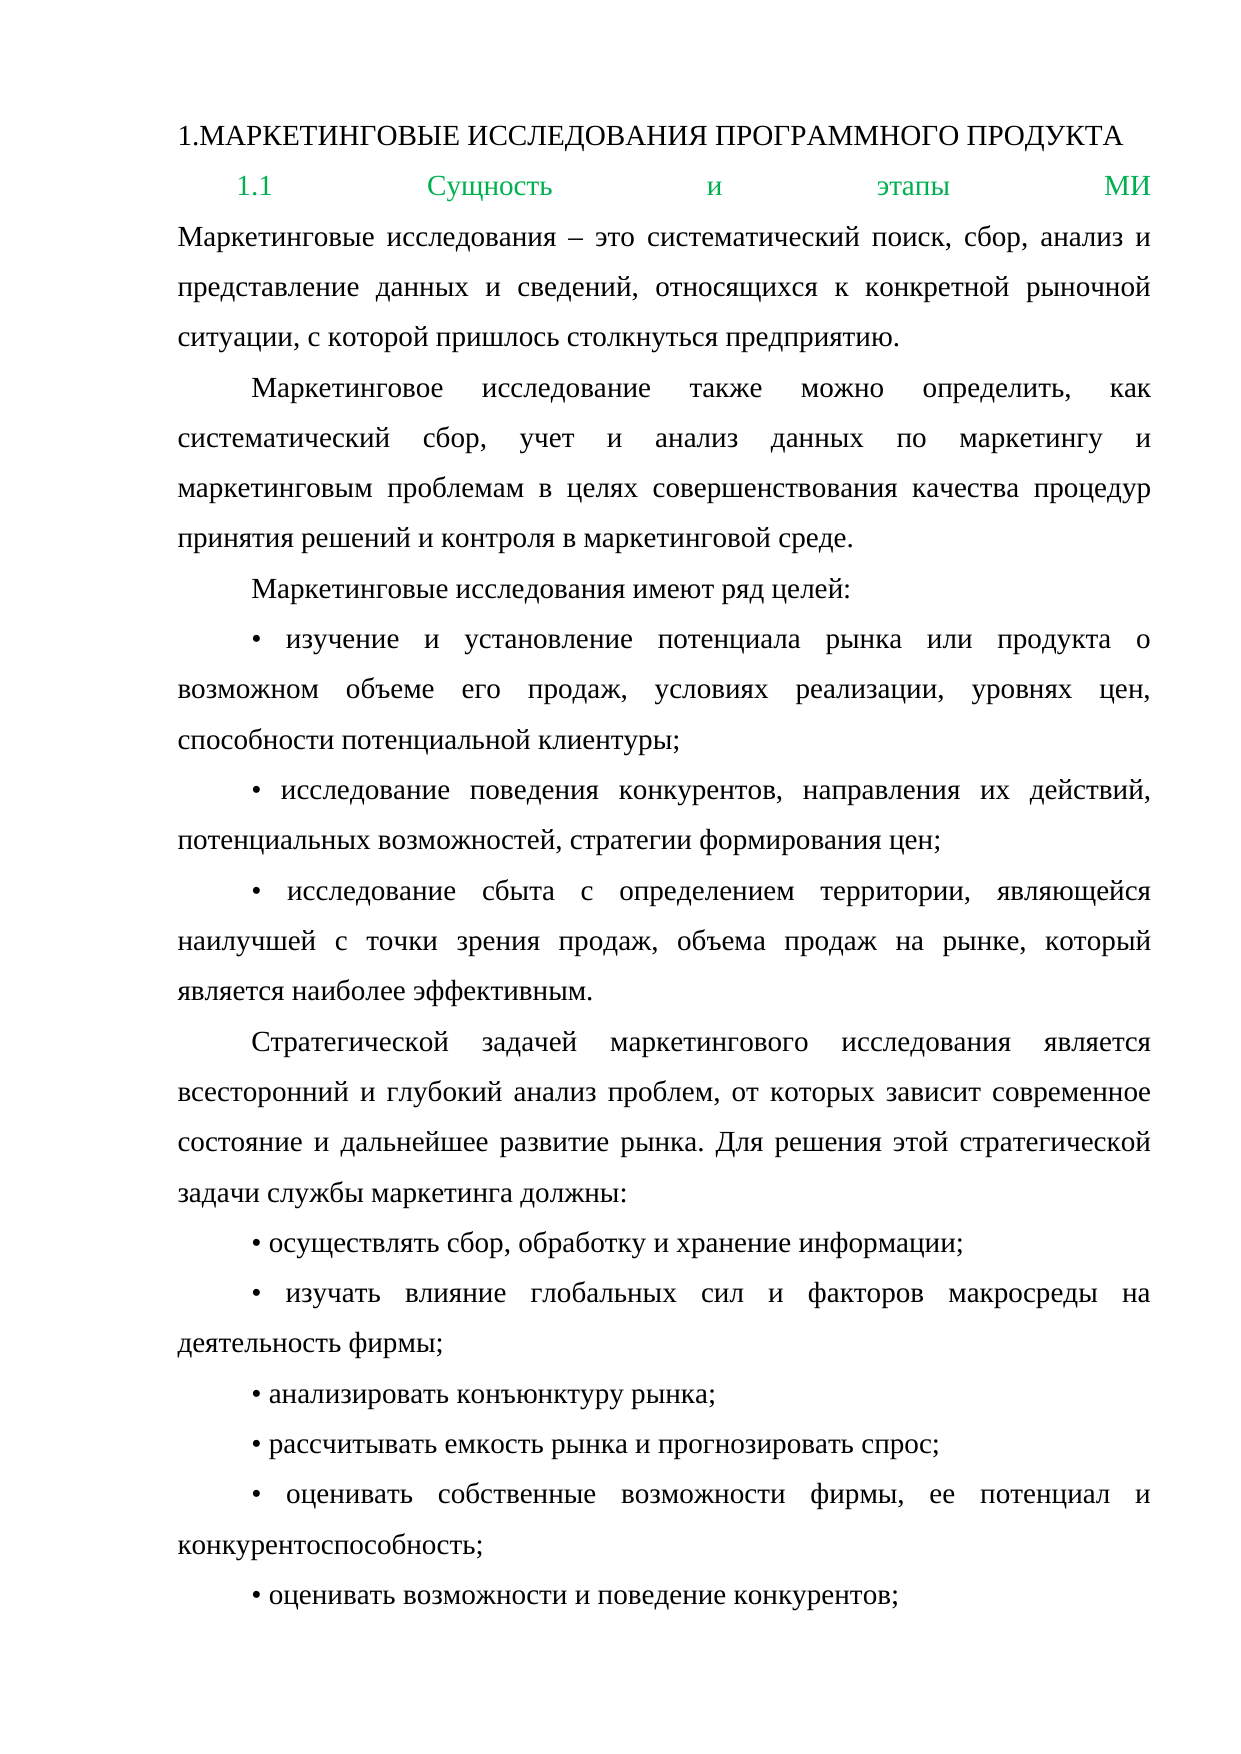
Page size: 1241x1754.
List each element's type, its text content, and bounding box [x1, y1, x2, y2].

text 1.1 Сущность и этапы МИ Маркетинговые исследования – это систематический поиск, сбор, анализ и представление данных и сведений, относящихся к конкретной рыночной ситуации, с которой пришлось столкнуться предприятию. [177, 168, 1152, 353]
text • оценивать собственные возможности фирмы, ее потенциал и конкурентоспособность; [177, 1477, 1152, 1560]
text • оценивать возможности и поведение конкурентов; [177, 1577, 1152, 1611]
text • рассчитывать емкость рынка и прогнозировать спрос; [177, 1426, 1152, 1460]
text • анализировать конъюнктуру рынка; [177, 1376, 1152, 1409]
text • исследование поведения конкурентов, направления их действий, потенциальных возможностей, стратегии формирования цен; [177, 772, 1152, 856]
text 1.МАРКЕТИНГОВЫЕ ИССЛЕДОВАНИЯ ПРОГРАММНОГО ПРОДУКТА [177, 118, 1152, 152]
text Стратегической задачей маркетингового исследования является всесторонний и глубокий анализ проблем, от которых зависит современное состояние и дальнейшее развитие рынка. Для решения этой стратегической задачи службы маркетинга должны: [177, 1024, 1152, 1208]
text Маркетинговые исследования имеют ряд целей: [177, 571, 1152, 604]
text • исследование сбыта с определением территории, являющейся наилучшей с точки зрения продаж, объема продаж на рынке, который является наиболее эффективным. [177, 873, 1152, 1007]
text • изучать влияние глобальных сил и факторов макросреды на деятельность фирмы; [177, 1275, 1152, 1359]
text • изучение и установление потенциала рынка или продукта о возможном объеме его продаж, условиях реализации, уровнях цен, способности потенциальной клиентуры; [177, 621, 1152, 755]
text Маркетинговое исследование также можно определить, как систематический сбор, учет и анализ данных по маркетингу и маркетинговым проблемам в целях совершенствования качества процедур принятия решений и контроля в маркетинговой среде. [177, 370, 1152, 554]
text • осуществлять сбор, обработку и хранение информации; [177, 1225, 1152, 1258]
